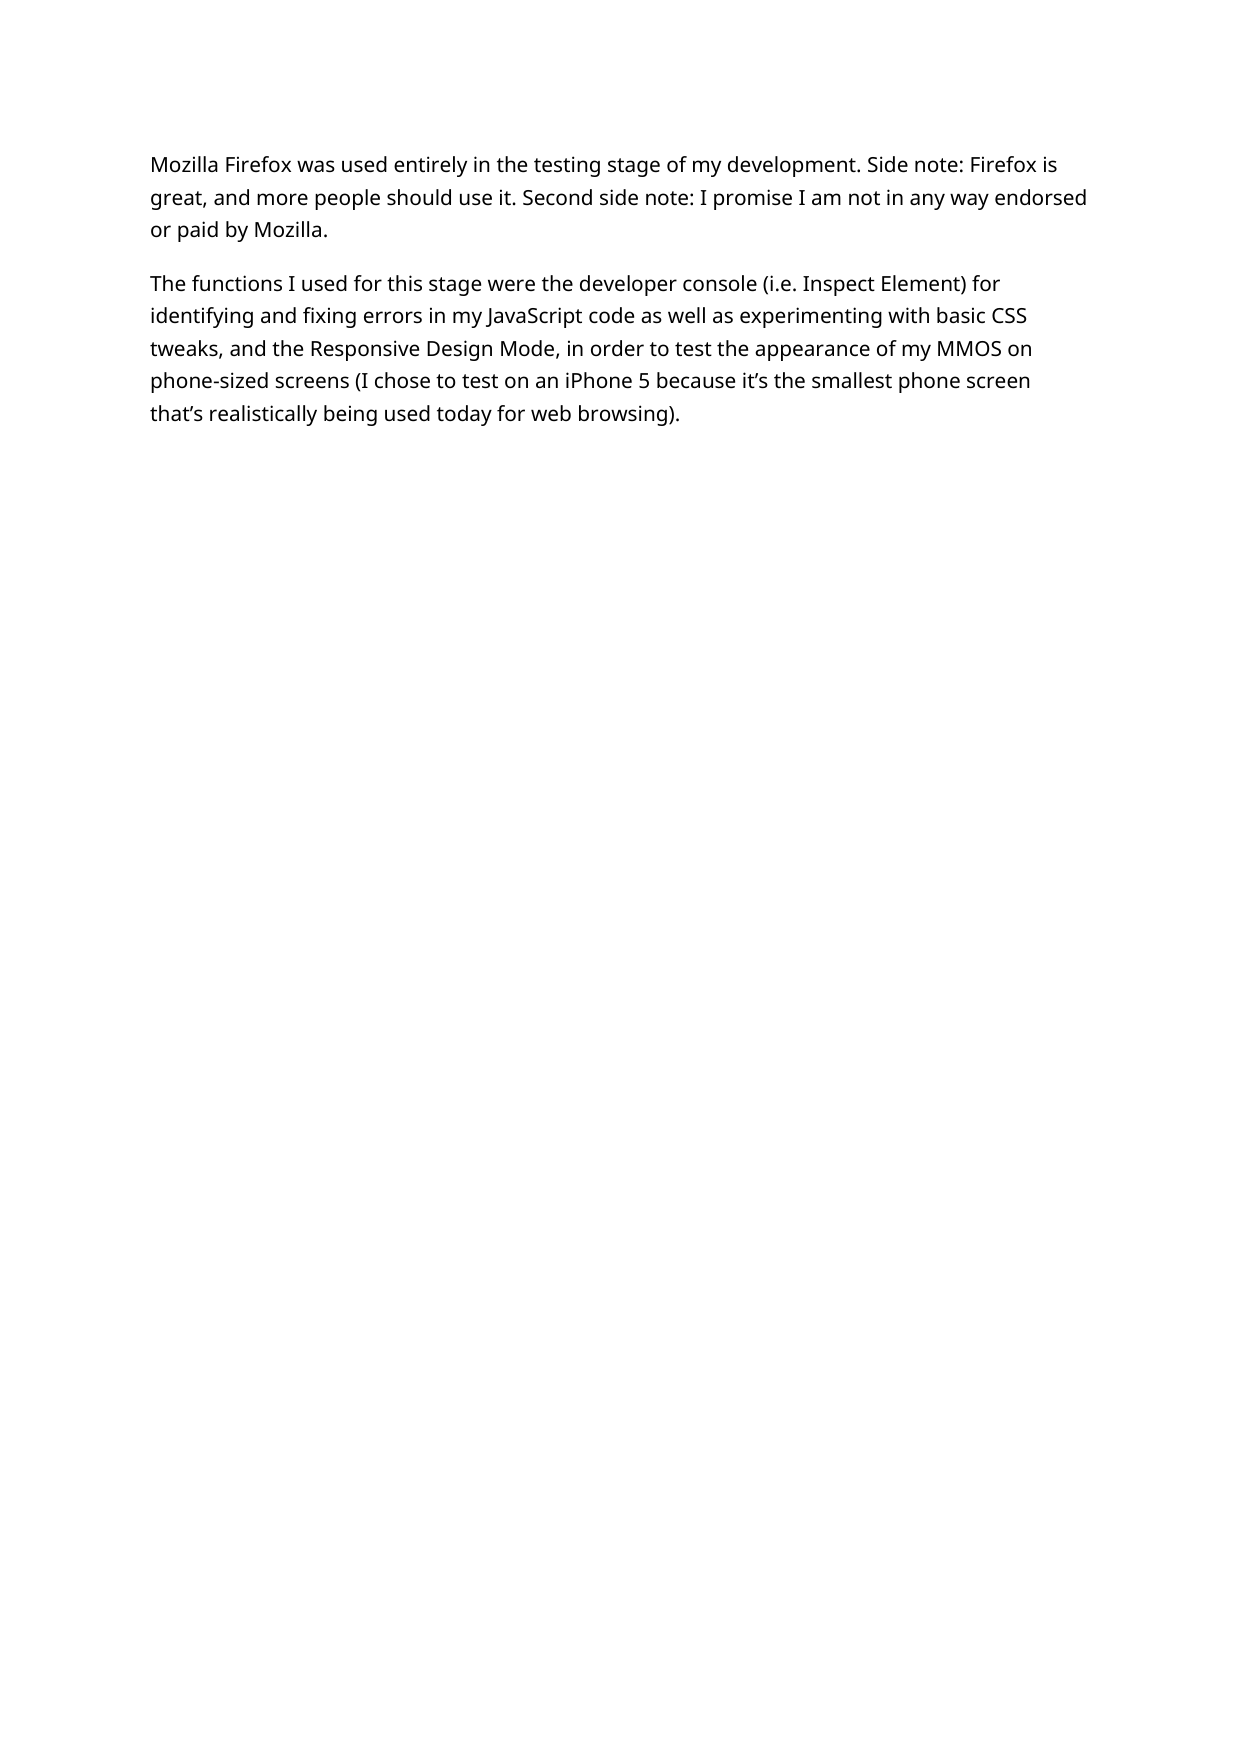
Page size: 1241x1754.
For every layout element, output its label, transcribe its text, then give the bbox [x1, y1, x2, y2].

text Mozilla Firefox was used entirely in the testing stage of my development. Side note: Firefox is great, and more people should use it. Second side note: I promise I am not in any way endorsed or paid by Mozilla. [150, 150, 1090, 244]
text The functions I used for this stage were the developer console (i.e. Inspect Element) for identifying and fixing errors in my JavaScript code as well as experimenting with basic CSS tweaks, and the Responsive Design Mode, in order to test the appearance of my MMOS on phone-sized screens (I chose to test on an iPhone 5 because it’s the smallest phone screen that’s realistically being used today for web browsing). [150, 269, 1090, 427]
